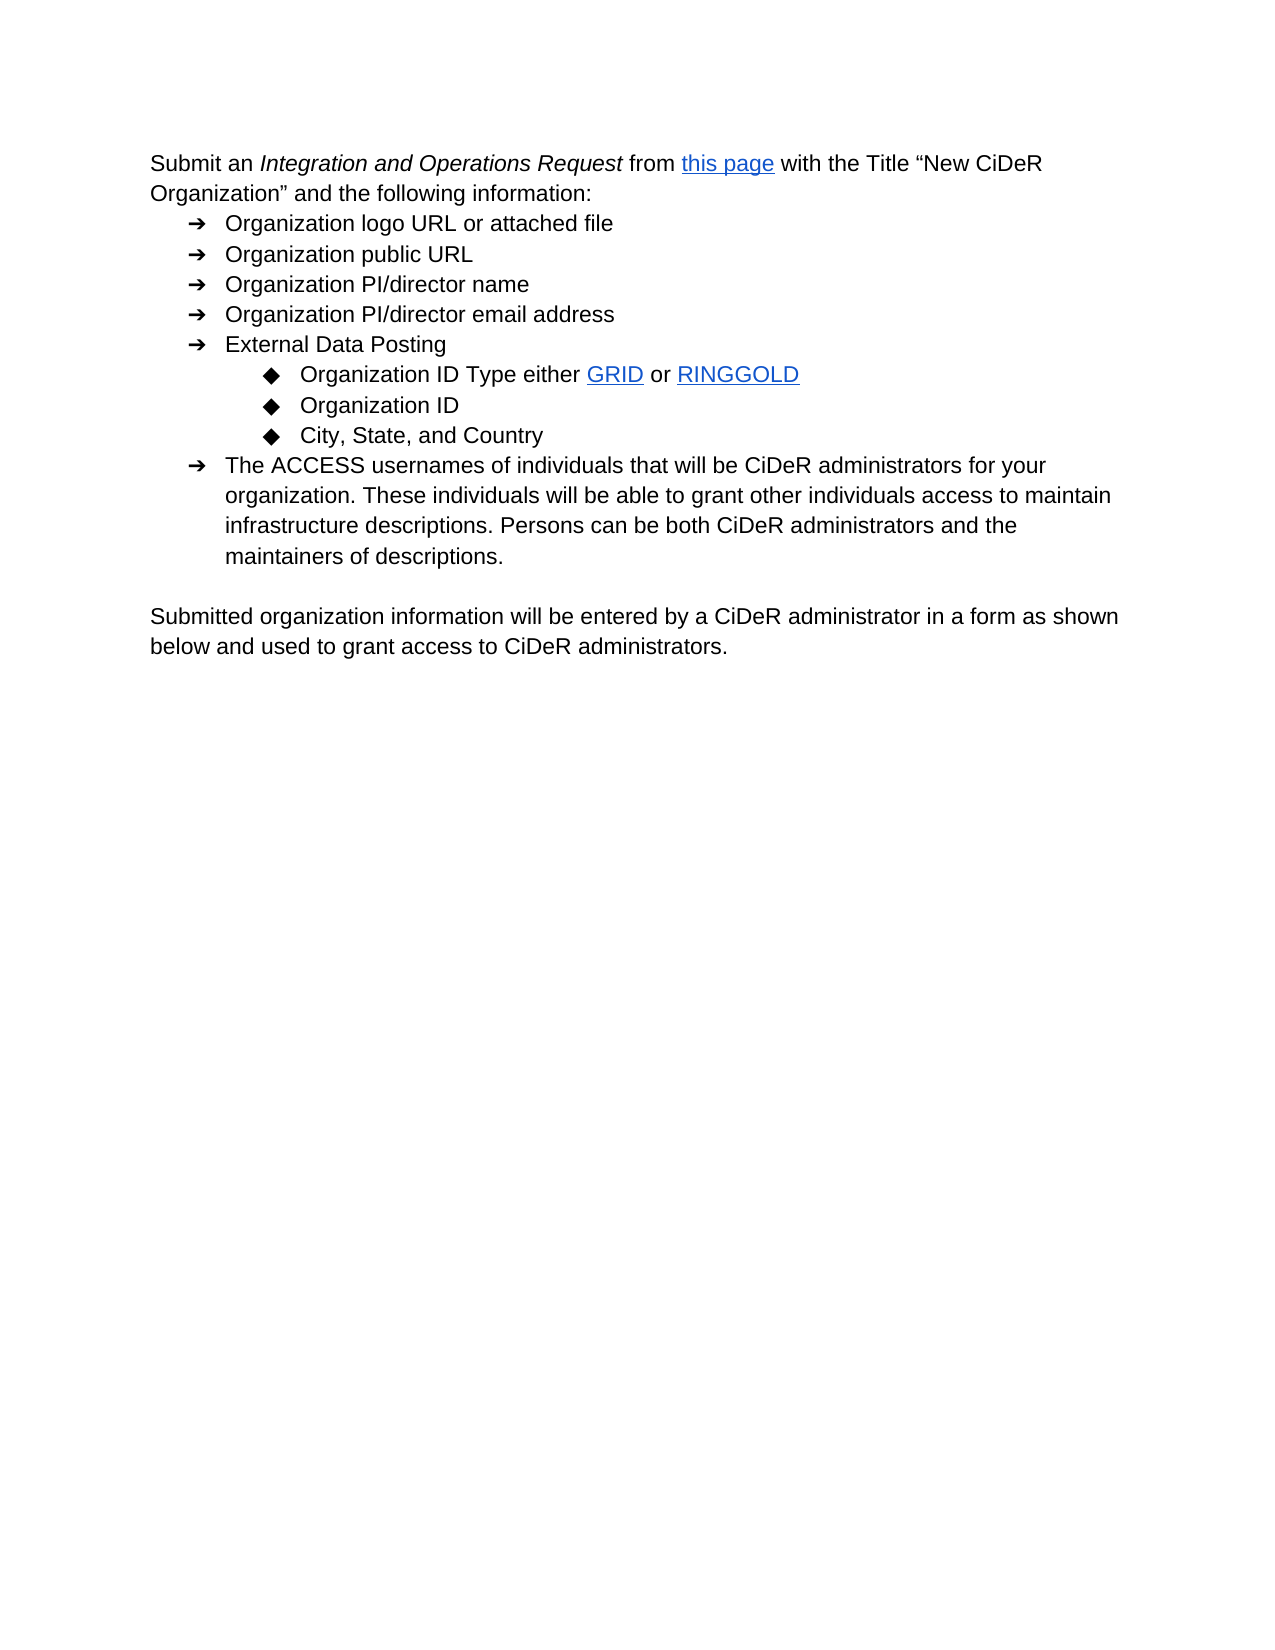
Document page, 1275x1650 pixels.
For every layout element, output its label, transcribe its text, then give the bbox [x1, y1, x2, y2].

list Organization ID [262, 392, 1125, 418]
list The ACCESS usernames of individuals that will be CiDeR administrators for your organization. These individuals will be able to grant other individuals access to maintain infrastructure descriptions. Persons can be both CiDeR administrators and the maintainers of descriptions. [187, 452, 1125, 569]
text Submitted organization information will be entered by a CiDeR administrator in a form as shown below and used to grant access to CiDeR administrators. [150, 603, 1125, 660]
list Organization public URL [187, 241, 1125, 267]
list City, State, and Country [262, 422, 1125, 448]
list Organization ID Type either GRID or RINGGOLD [262, 361, 1125, 388]
text Submit an Integration and Operations Request from this page with the Title “New CiDeR Organization” and the following information: [150, 150, 1125, 207]
list External Data Posting [187, 331, 1125, 358]
list Organization PI/director name [187, 271, 1125, 297]
list Organization PI/director email address [187, 301, 1125, 327]
list Organization logo URL or attached file [187, 210, 1125, 237]
